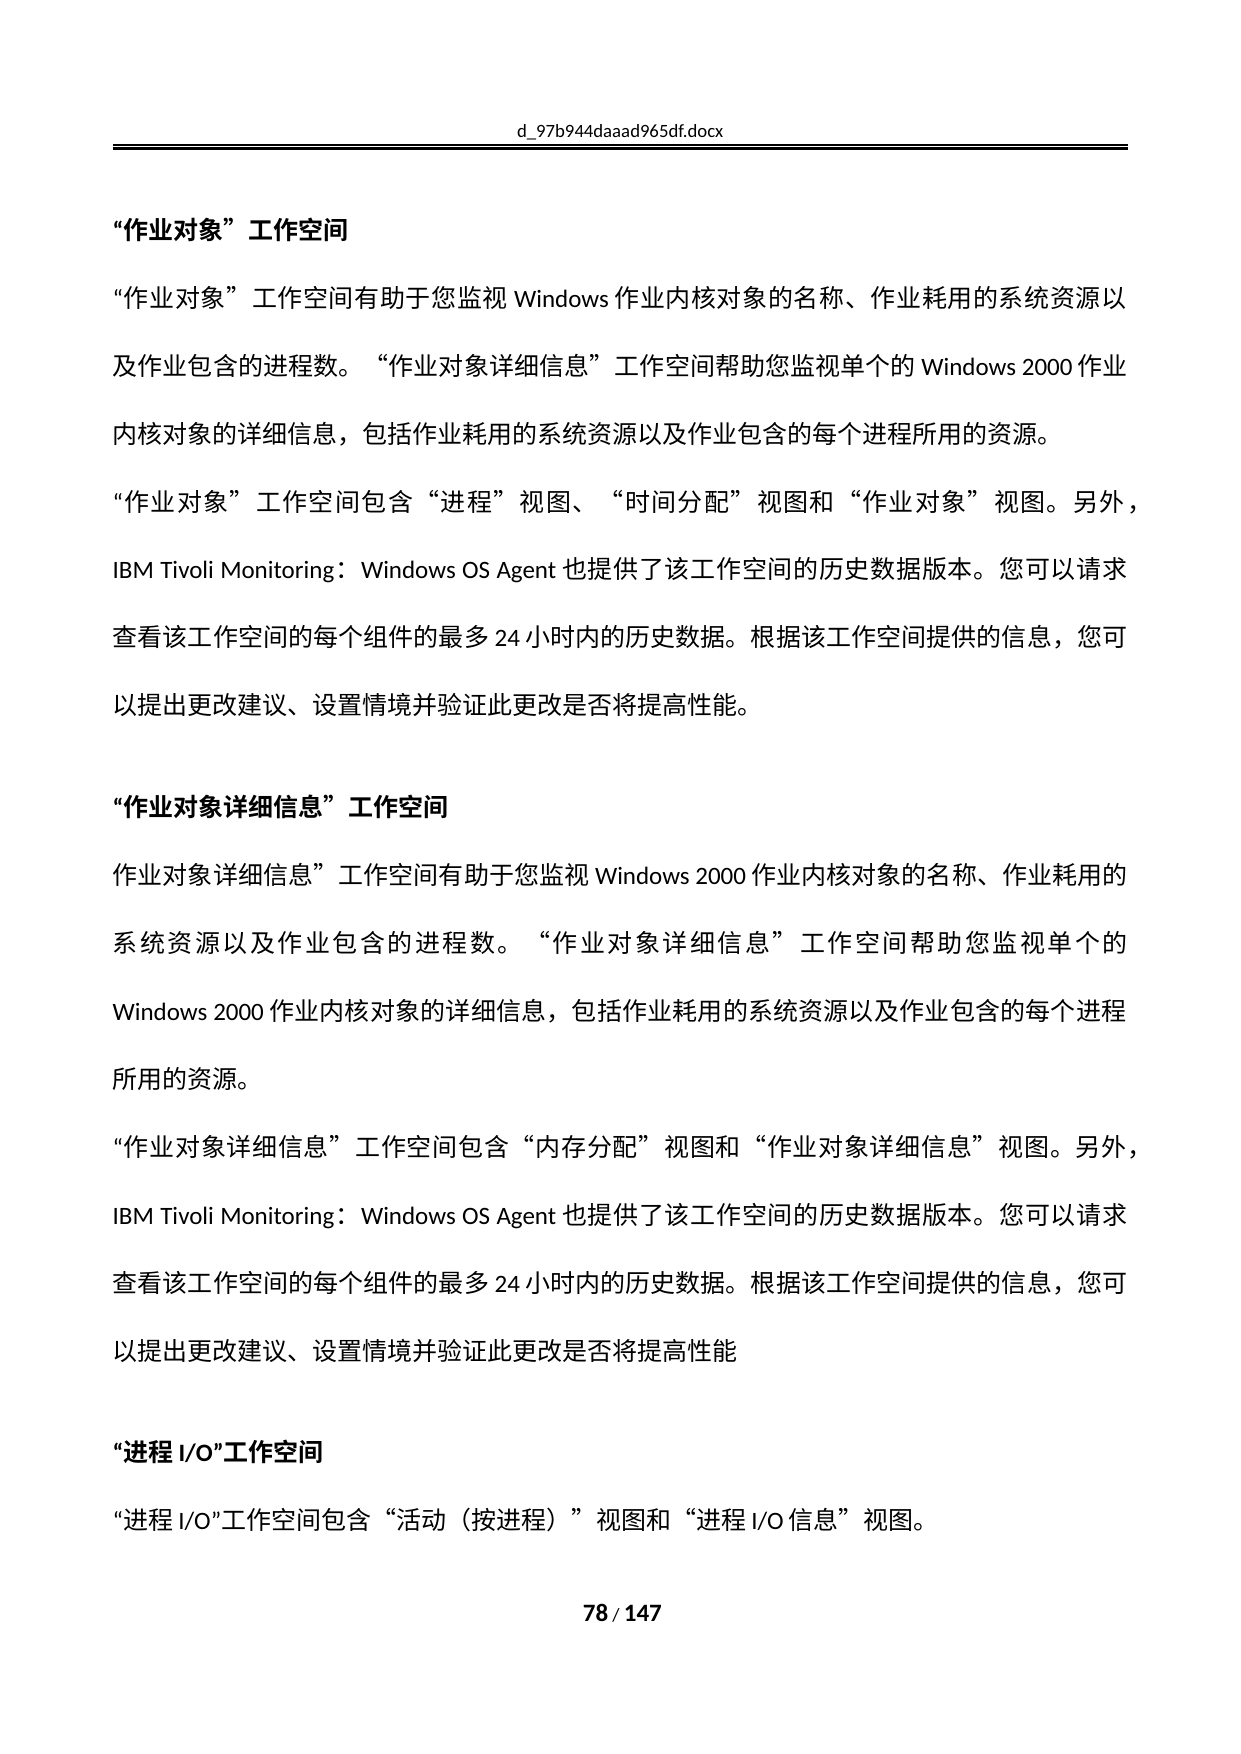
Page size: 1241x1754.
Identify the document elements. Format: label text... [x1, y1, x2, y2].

text “作业对象详细信息”工作空间 [112, 772, 1128, 840]
text “作业对象详细信息”工作空间包含“内存分配”视图和“作业对象详细信息”视图。另外，IBM Tivoli Monitoring：Windows OS Agent也提供了该工作空间的历史数据版本。您可以请求查看该工作空间的每个组件的最多24小时内的历史数据。根据该工作空间提供的信息，您可以提出更改建议、设置情境并验证此更改是否将提高性能 [112, 1111, 1128, 1383]
text 作业对象详细信息”工作空间有助于您监视Windows 2000作业内核对象的名称、作业耗用的系统资源以及作业包含的进程数。“作业对象详细信息”工作空间帮助您监视单个的Windows 2000作业内核对象的详细信息，包括作业耗用的系统资源以及作业包含的每个进程所用的资源。 [112, 840, 1128, 1111]
text “作业对象”工作空间 [112, 194, 1128, 262]
text “进程I/O”工作空间包含“活动（按进程）”视图和“进程I/O信息”视图。 [112, 1485, 1128, 1553]
text “进程I/O”工作空间 [112, 1417, 1128, 1485]
text “作业对象”工作空间包含“进程”视图、“时间分配”视图和“作业对象”视图。另外，IBM Tivoli Monitoring：Windows OS Agent也提供了该工作空间的历史数据版本。您可以请求查看该工作空间的每个组件的最多24小时内的历史数据。根据该工作空间提供的信息，您可以提出更改建议、设置情境并验证此更改是否将提高性能。 [112, 466, 1128, 738]
text “作业对象”工作空间有助于您监视Windows作业内核对象的名称、作业耗用的系统资源以及作业包含的进程数。“作业对象详细信息”工作空间帮助您监视单个的Windows 2000作业内核对象的详细信息，包括作业耗用的系统资源以及作业包含的每个进程所用的资源。 [112, 262, 1128, 466]
